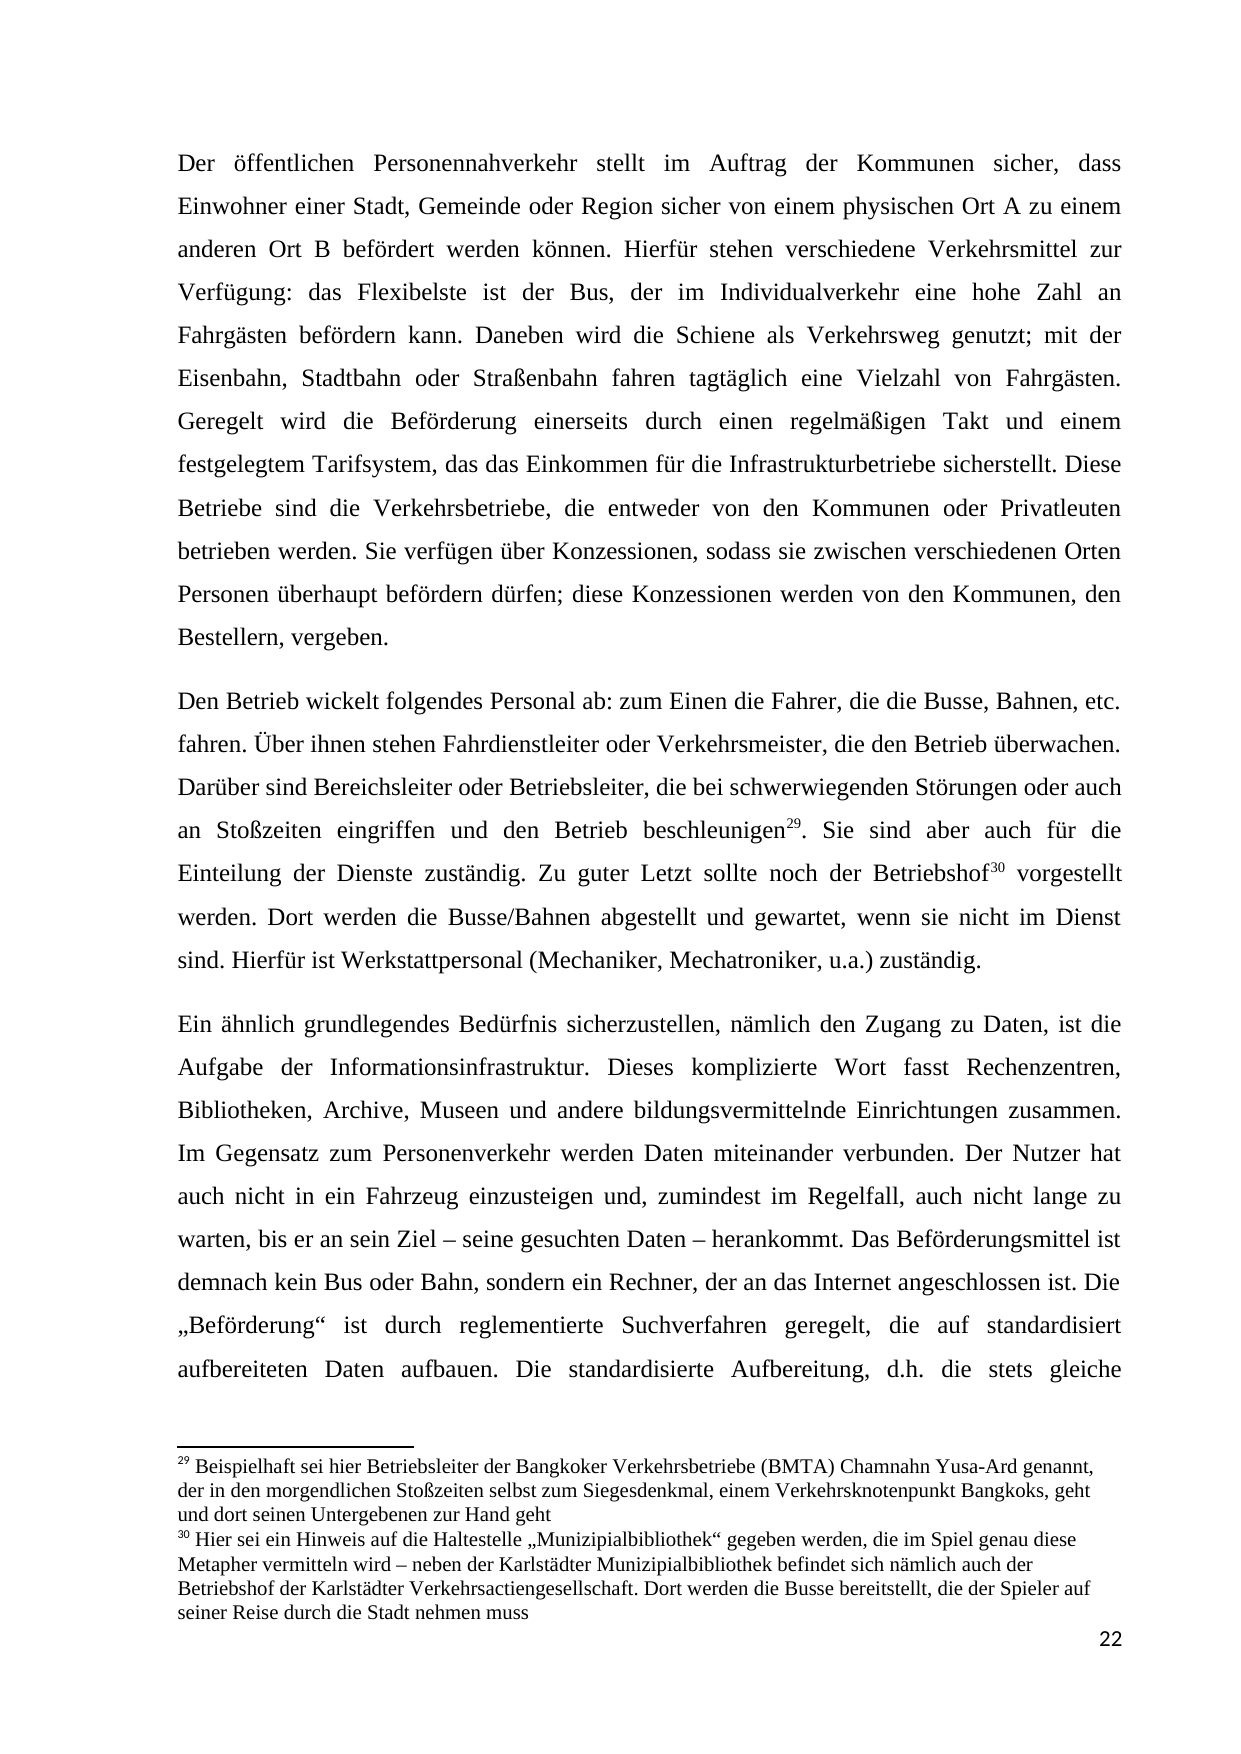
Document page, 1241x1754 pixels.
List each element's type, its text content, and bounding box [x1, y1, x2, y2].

text Der öffentlichen Personennahverkehr stellt im Auftrag der Kommunen sicher, dass Einwohner einer Stadt, Gemeinde oder Region sicher von einem physischen Ort A zu einem anderen Ort B befördert werden können. Hierfür stehen verschiedene Verkehrsmittel zur Verfügung: das Flexibelste ist der Bus, der im Individualverkehr eine hohe Zahl an Fahrgästen befördern kann. Daneben wird die Schiene als Verkehrsweg genutzt; mit der Eisenbahn, Stadtbahn oder Straßenbahn fahren tagtäglich eine Vielzahl von Fahrgästen. Geregelt wird die Beförderung einerseits durch einen regelmäßigen Takt und einem festgelegtem Tarifsystem, das das Einkommen für die Infrastrukturbetriebe sicherstellt. Diese Betriebe sind die Verkehrsbetriebe, die entweder von den Kommunen oder Privatleuten betrieben werden. Sie verfügen über Konzessionen, sodass sie zwischen verschiedenen Orten Personen überhaupt befördern dürfen; diese Konzessionen werden von den Kommunen, den Bestellern, vergeben. [177, 148, 1122, 651]
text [177, 1009, 1122, 1382]
text Den Betrieb wickelt folgendes Personal ab: zum Einen die Fahrer, die die Busse, Bahnen, etc. fahren. Über ihnen stehen Fahrdienstleiter oder Verkehrsmeister, die den Betrieb überwachen. Darüber sind Bereichsleiter oder Betriebsleiter, die bei schwerwiegenden Störungen oder auch an Stoßzeiten eingriffen und den Betrieb beschleunigen. Sie sind aber auch für die Einteilung der Dienste zuständig. Zu guter Letzt sollte noch der Betriebshof vorgestellt werden. Dort werden die Busse/Bahnen abgestellt und gewartet, wenn sie nicht im Dienst sind. Hierfür ist Werkstattpersonal (Mechaniker, Mechatroniker, u.a.) zuständig. [177, 686, 1122, 973]
